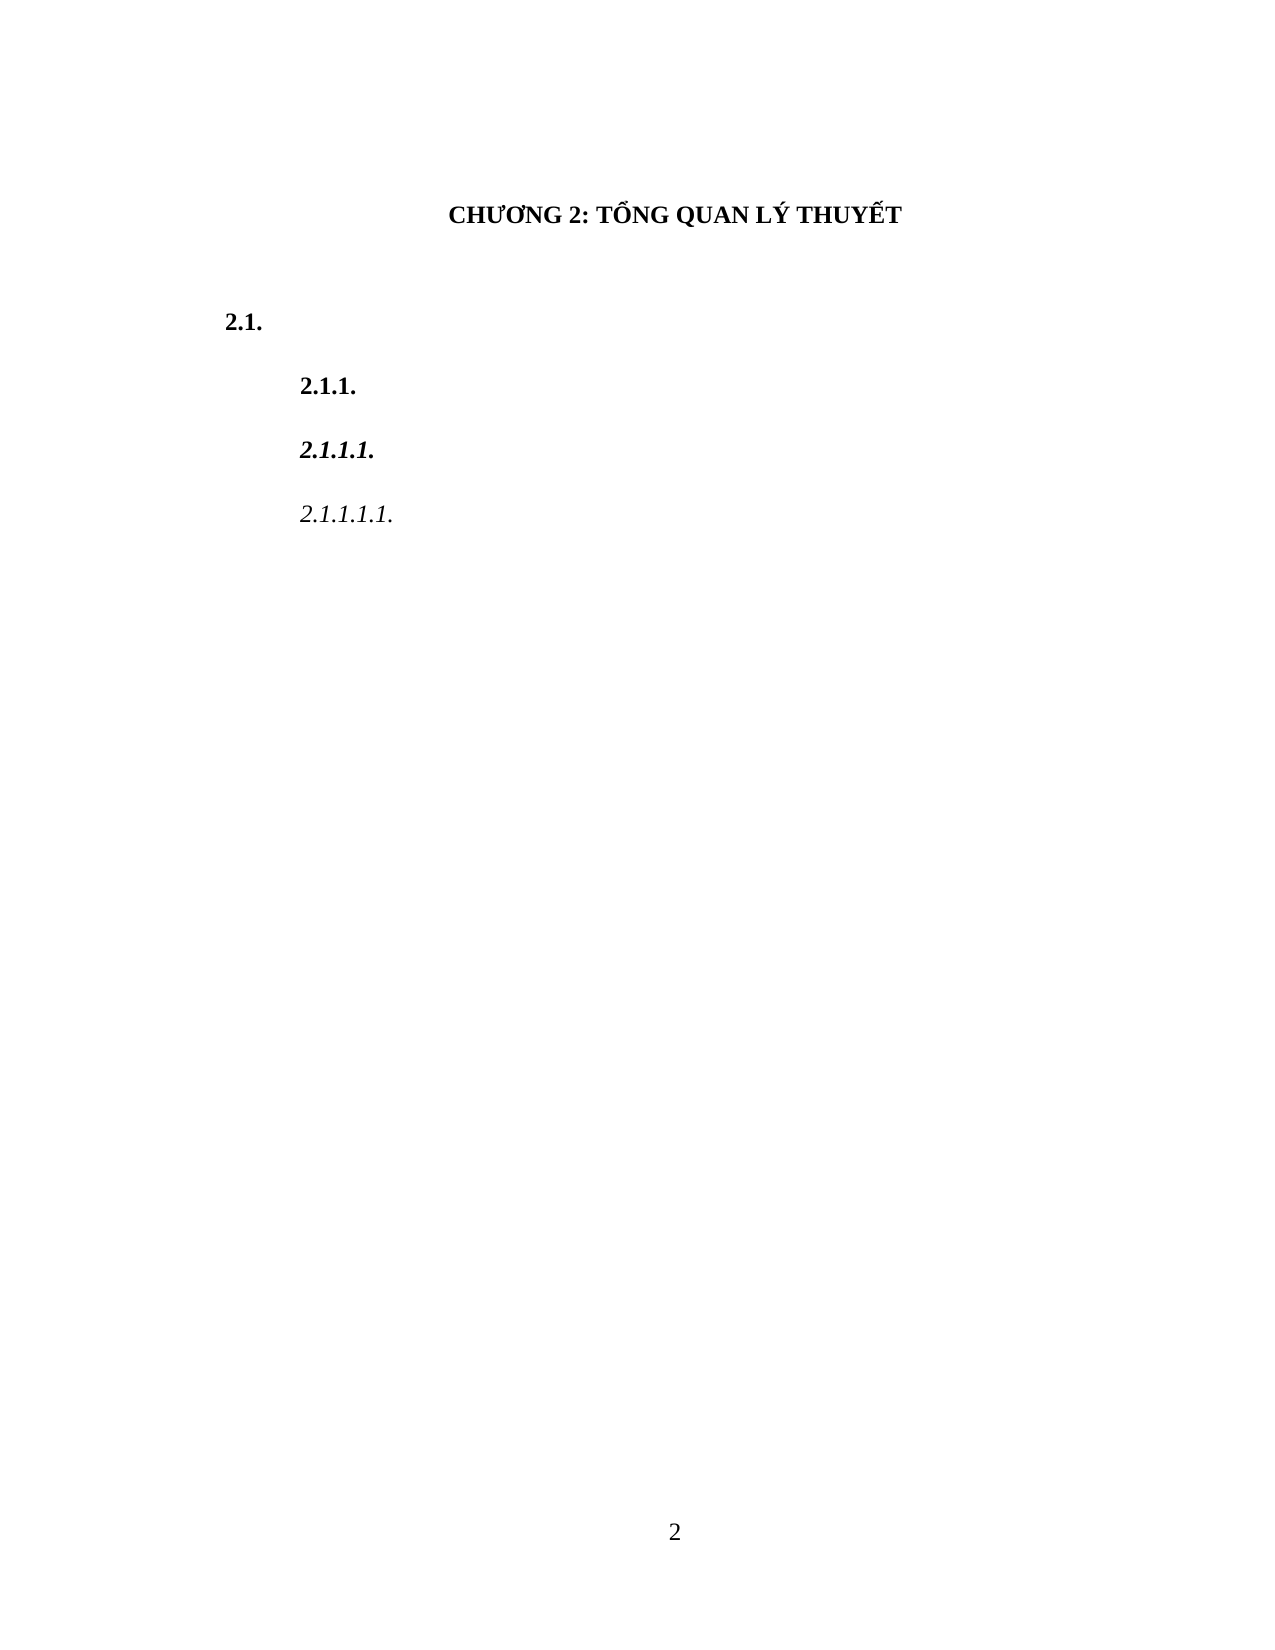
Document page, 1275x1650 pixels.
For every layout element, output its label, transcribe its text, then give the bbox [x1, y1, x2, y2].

subtitle TỔNG QUAN Lý thuyết [225, 200, 1125, 229]
